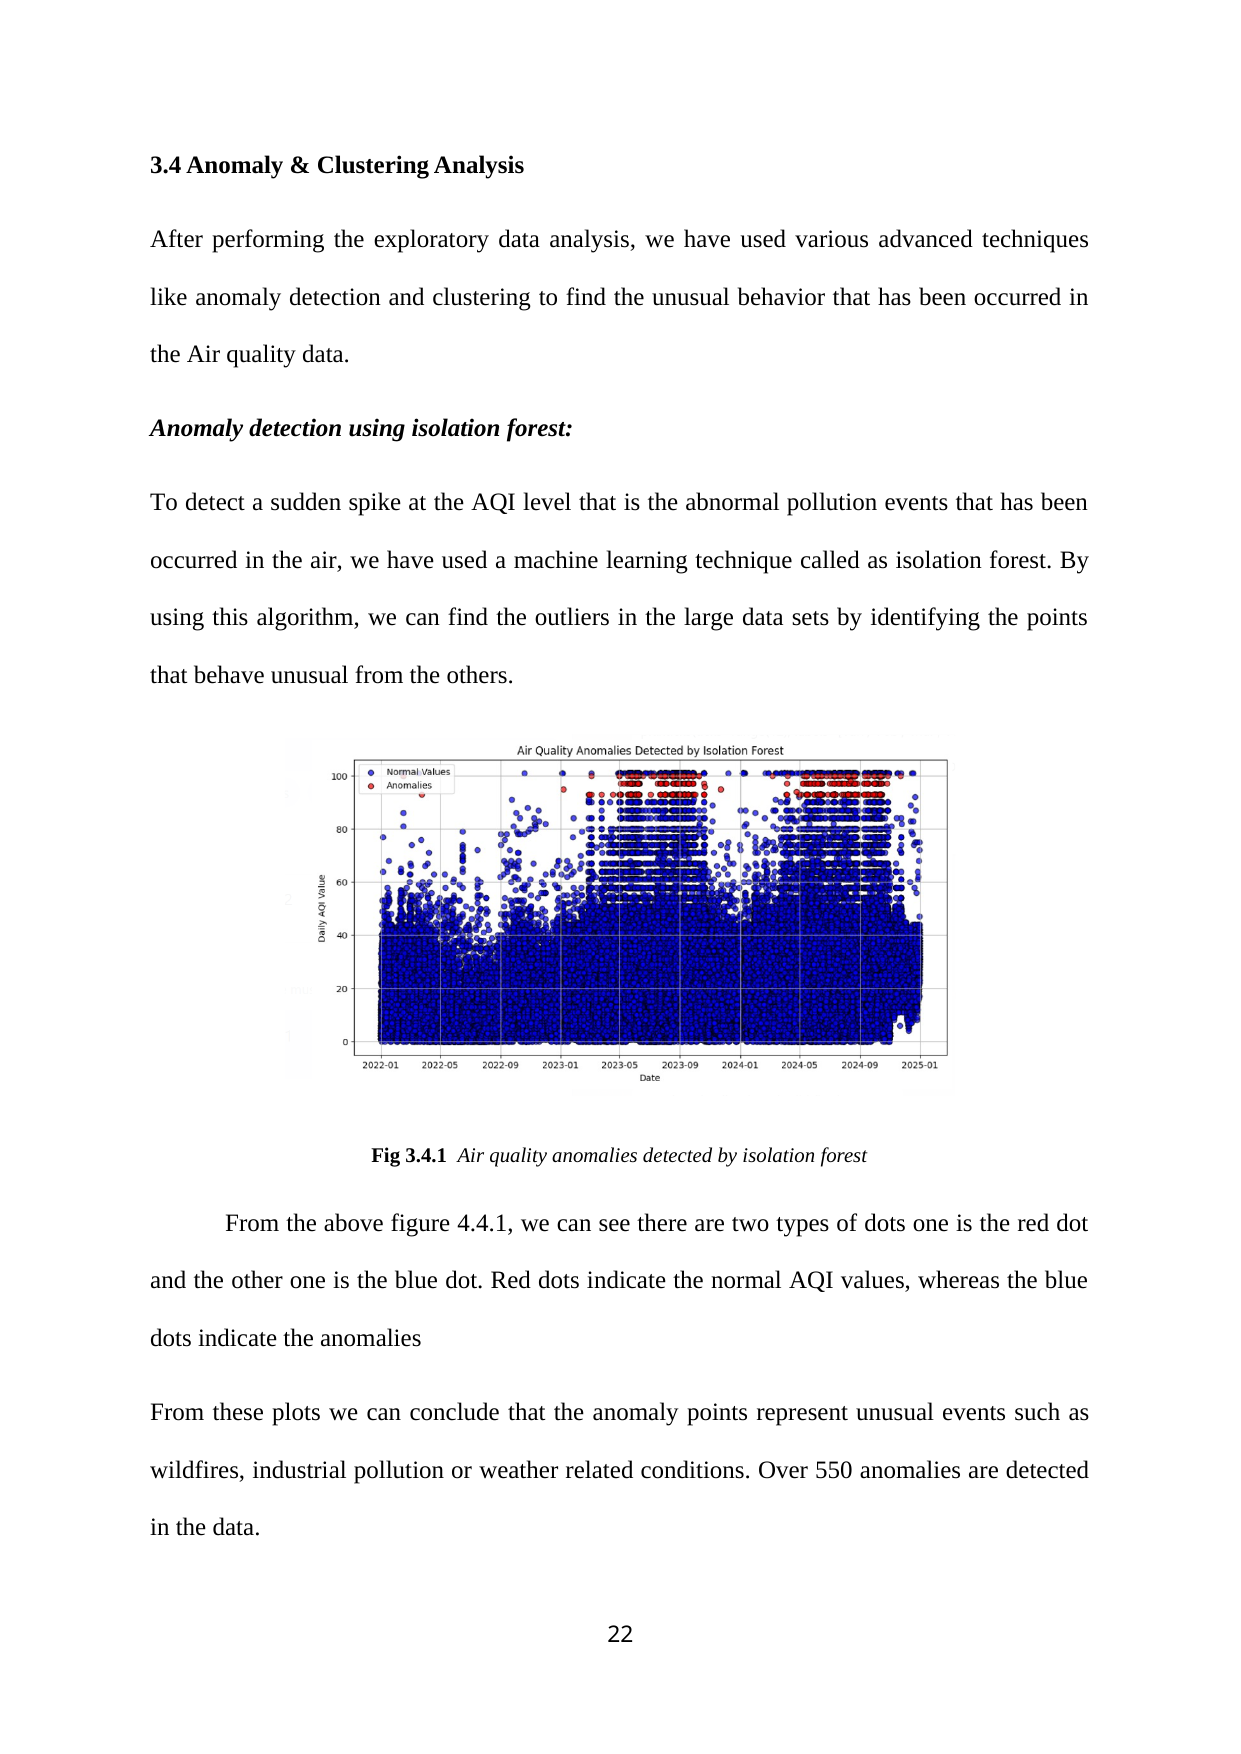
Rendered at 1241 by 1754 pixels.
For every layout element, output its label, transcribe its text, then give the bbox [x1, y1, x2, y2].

text From these plots we can conclude that the anomaly points represent unusual events such as wildfires, industrial pollution or weather related conditions. Over 550 anomalies are detected in the data. [150, 1397, 1090, 1541]
text To detect a sudden spike at the AQI level that is the abnormal pollution events that has been occurred in the air, we have used a machine learning technique called as isolation forest. By using this algorithm, we can find the outliers in the large data sets by identifying the points that behave unusual from the others. [150, 487, 1090, 689]
picture [284, 734, 956, 1096]
text From the above figure 4.4.1, we can see there are two types of dots one is the red dot and the other one is the blue dot. Red dots indicate the normal AQI values, whereas the blue dots indicate the anomalies [150, 1208, 1090, 1352]
text Anomaly detection using isolation forest: [150, 413, 1090, 442]
text Fig 3.4.1 Air quality anomalies detected by isolation forest [150, 1143, 1090, 1167]
text After performing the exploratory data analysis, we have used various advanced techniques like anomaly detection and clustering to find the unusual behavior that has been occurred in the Air quality data. [150, 224, 1090, 368]
text 3.4 Anomaly & Clustering Analysis [150, 150, 1090, 179]
